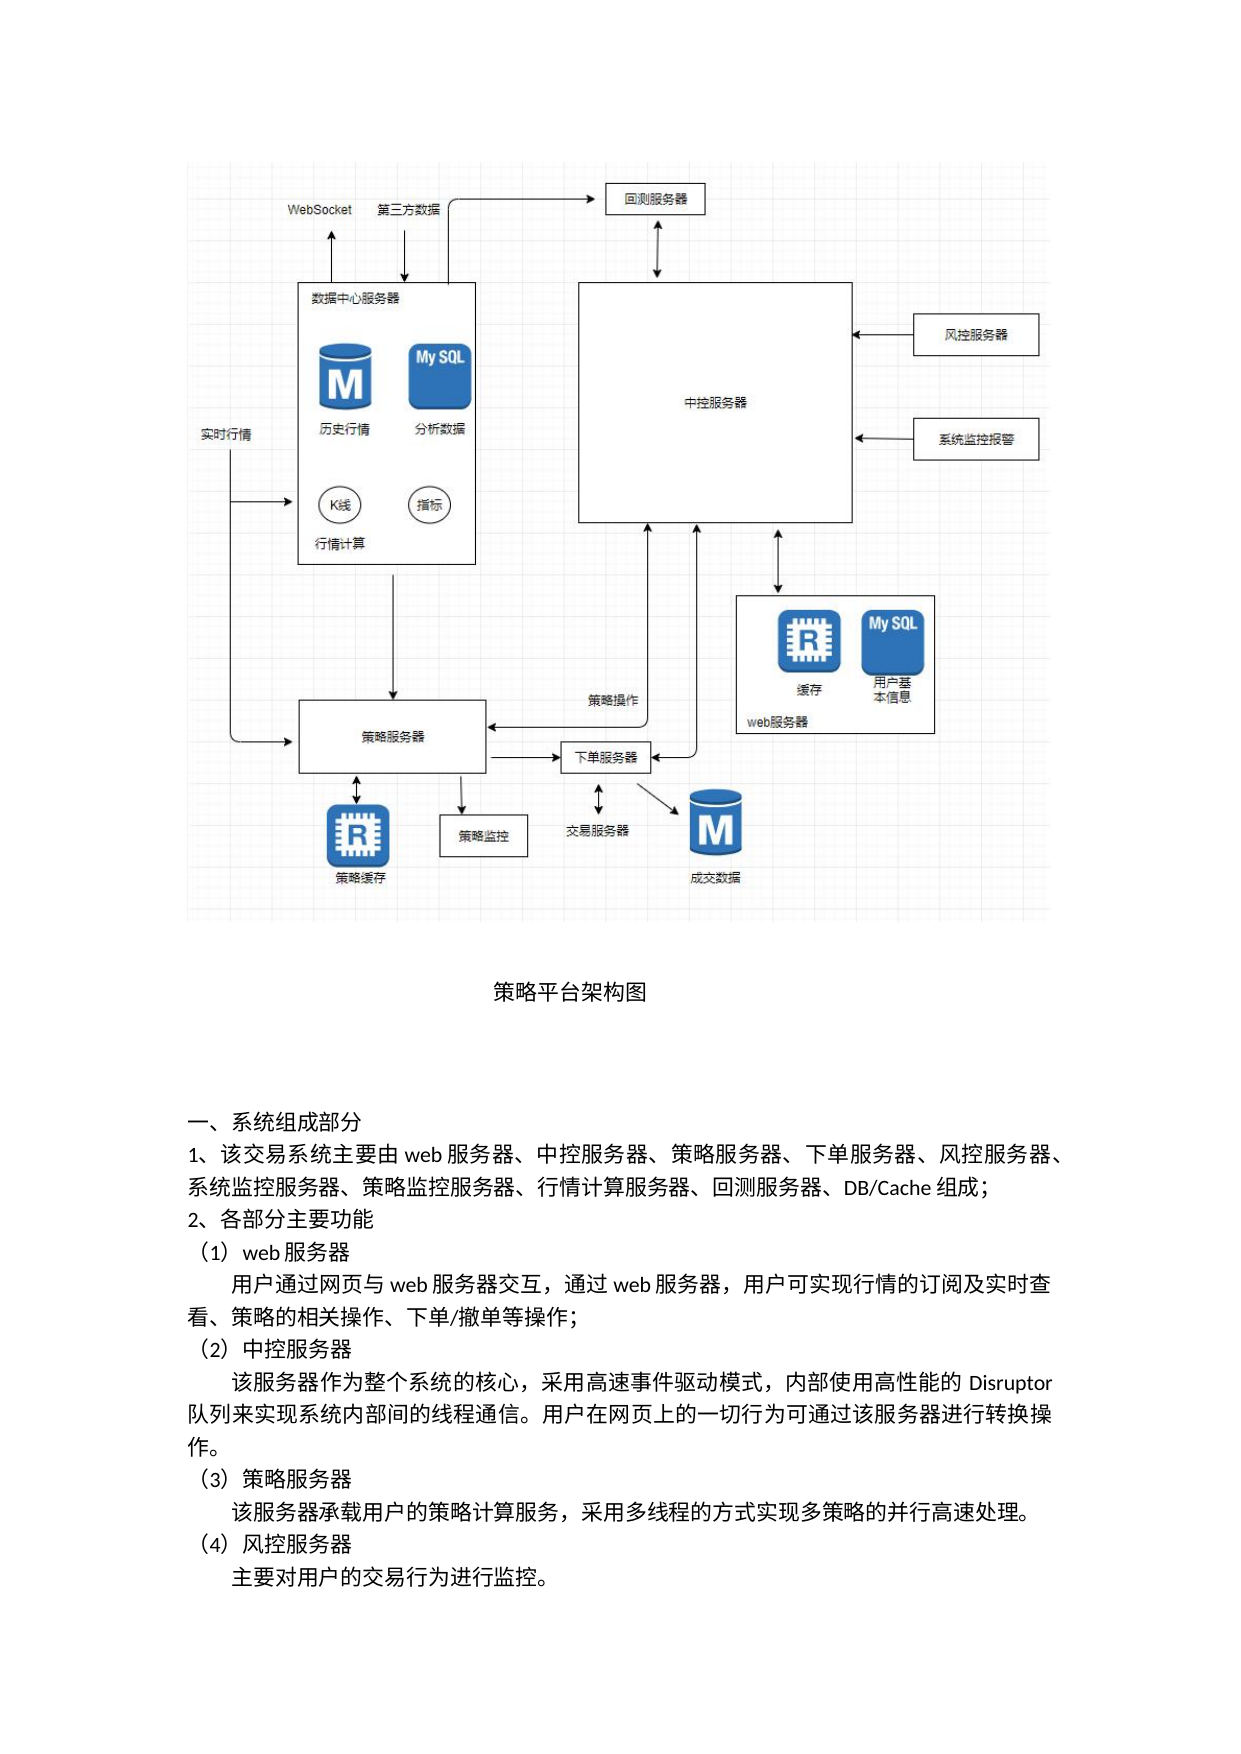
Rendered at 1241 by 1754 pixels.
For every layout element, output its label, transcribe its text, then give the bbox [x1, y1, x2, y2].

list 策略服务器 [187, 1462, 1053, 1494]
list 风控服务器 [187, 1527, 1053, 1559]
text 策略平台架构图 [450, 974, 1053, 1007]
list 系统组成部分 [187, 1104, 1053, 1137]
list 该服务器作为整个系统的核心，采用高速事件驱动模式，内部使用高性能的Disruptor队列来实现系统内部间的线程通信。用户在网页上的一切行为可通过该服务器进行转换操作。 [187, 1364, 1053, 1462]
list 中控服务器 [187, 1332, 1053, 1364]
list web服务器 [187, 1234, 1053, 1267]
list 该服务器承载用户的策略计算服务，采用多线程的方式实现多策略的并行高速处理。 [187, 1494, 1053, 1527]
list 该交易系统主要由web服务器、中控服务器、策略服务器、下单服务器、风控服务器、系统监控服务器、策略监控服务器、行情计算服务器、回测服务器、DB/Cache组成； [187, 1137, 1053, 1202]
list 主要对用户的交易行为进行监控。 [187, 1559, 1053, 1592]
list 各部分主要功能 [187, 1202, 1053, 1234]
list 用户通过网页与web服务器交互，通过web服务器，用户可实现行情的订阅及实时查看、策略的相关操作、下单/撤单等操作； [187, 1267, 1053, 1332]
picture [187, 162, 1052, 922]
